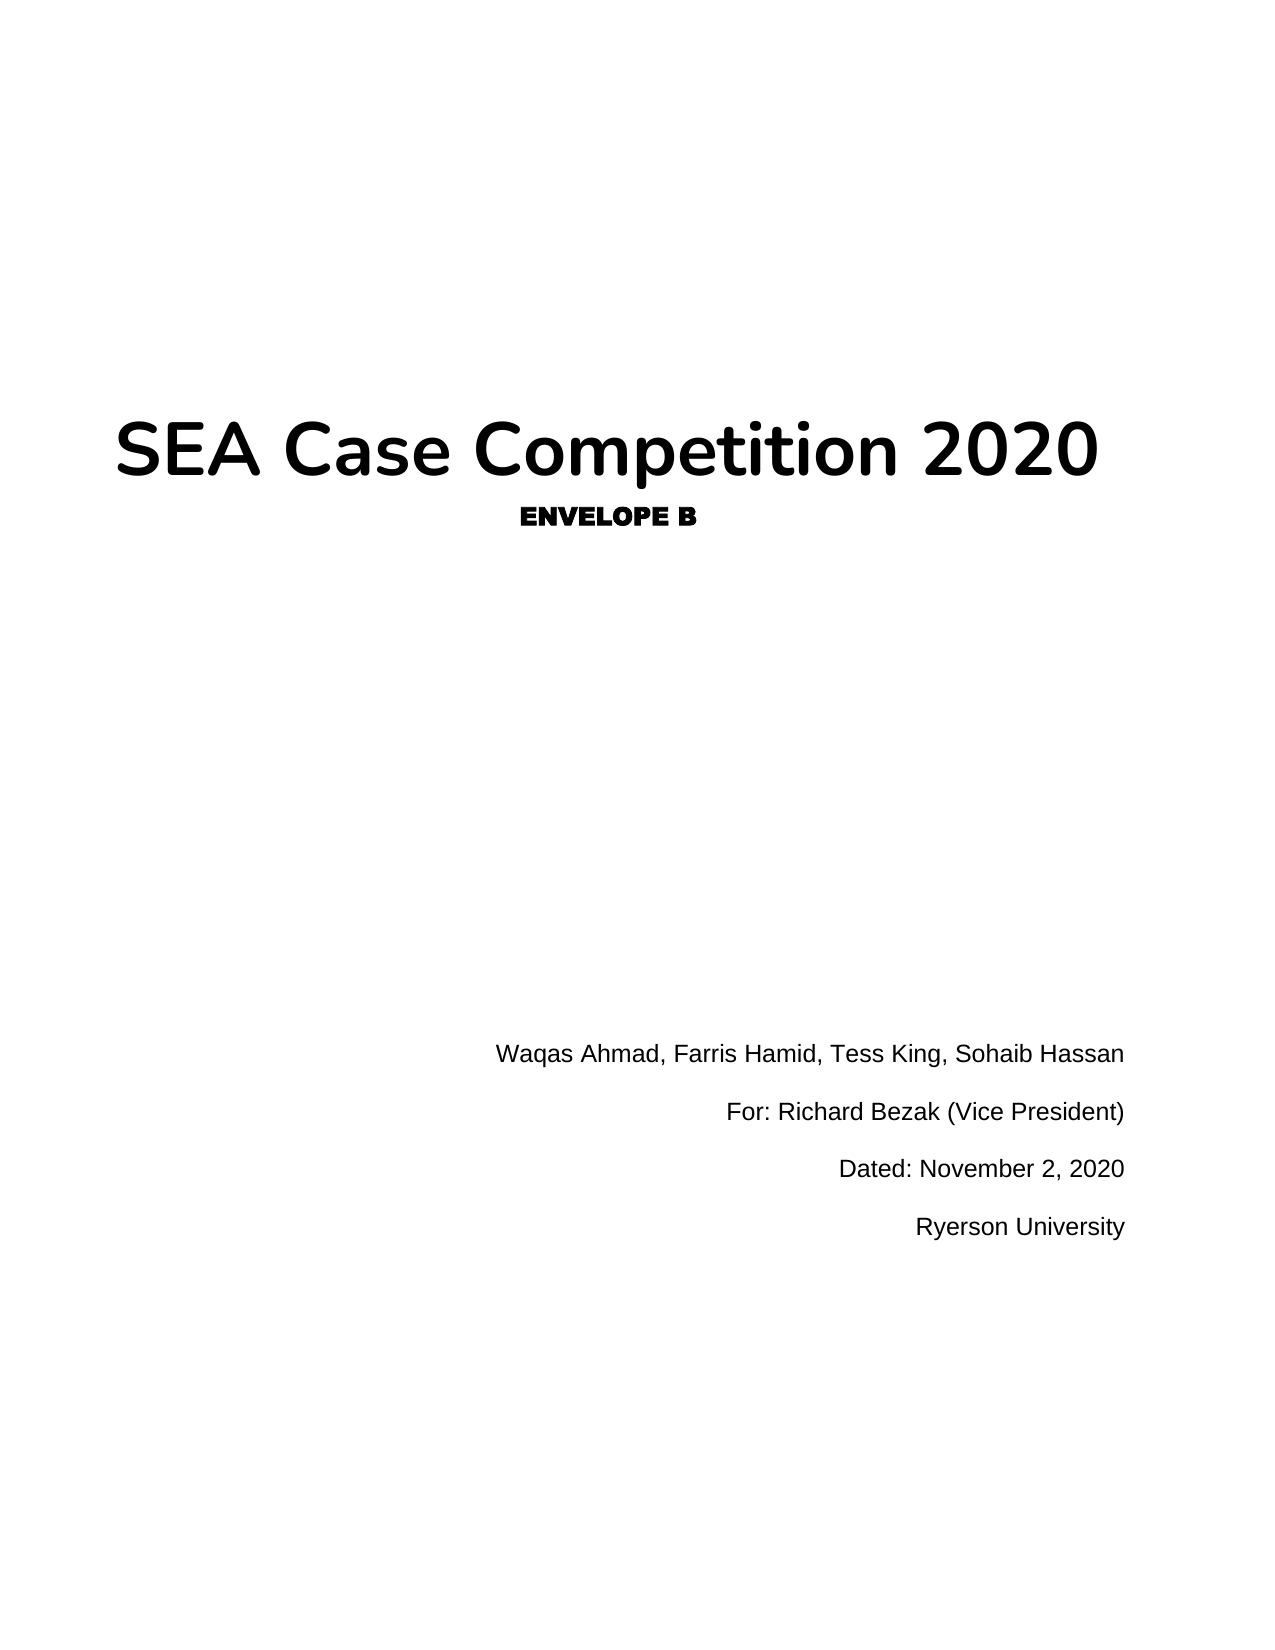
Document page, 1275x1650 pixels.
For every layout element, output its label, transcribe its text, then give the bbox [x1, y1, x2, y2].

text For: Richard Bezak (Vice President) [150, 1097, 1125, 1126]
text Waqas Ahmad, Farris Hamid, Tess King, Sohaib Hassan [150, 1039, 1125, 1068]
text Dated: November 2, 2020 [150, 1154, 1125, 1183]
title SEA Case Competition 2020 [91, 400, 1125, 502]
text ENVELOPE B [91, 502, 1125, 531]
text Ryerson University [150, 1212, 1125, 1241]
